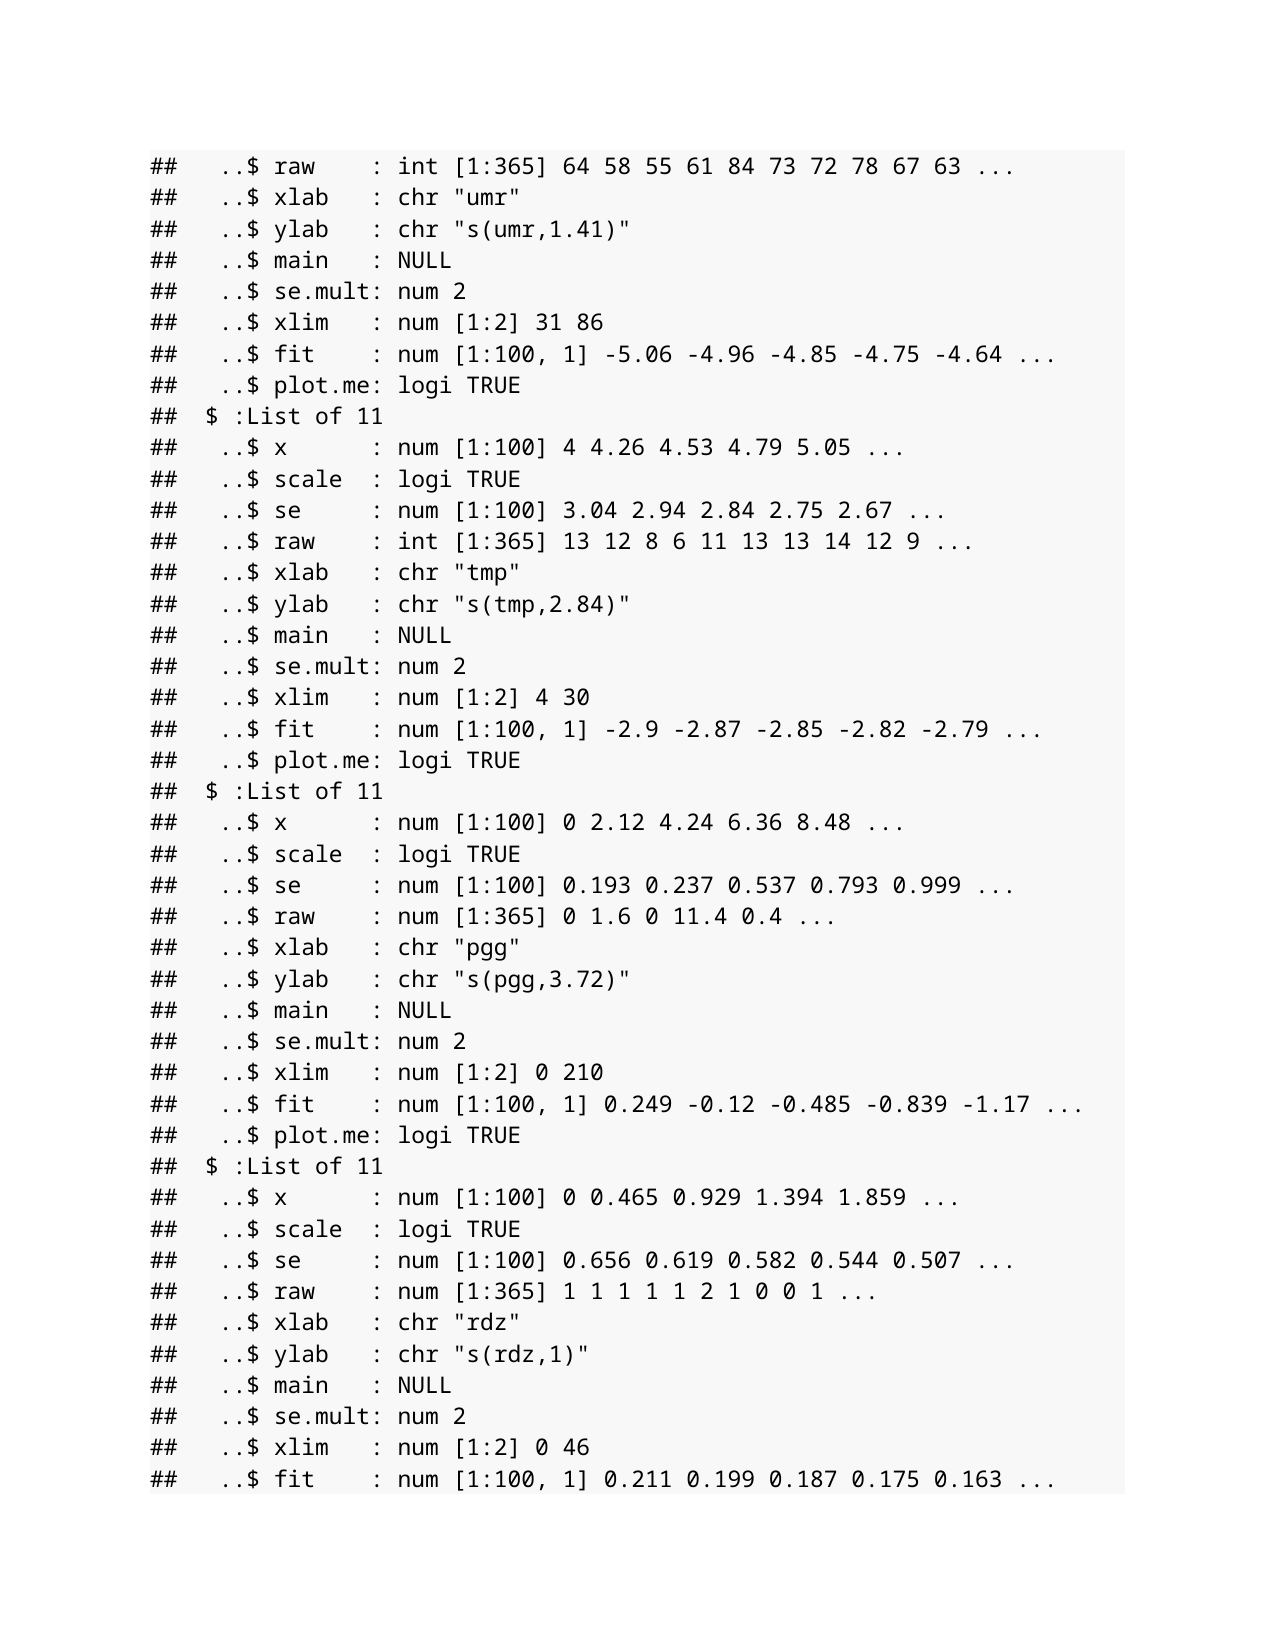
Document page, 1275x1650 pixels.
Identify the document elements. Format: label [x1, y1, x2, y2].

text [150, 150, 1125, 1494]
